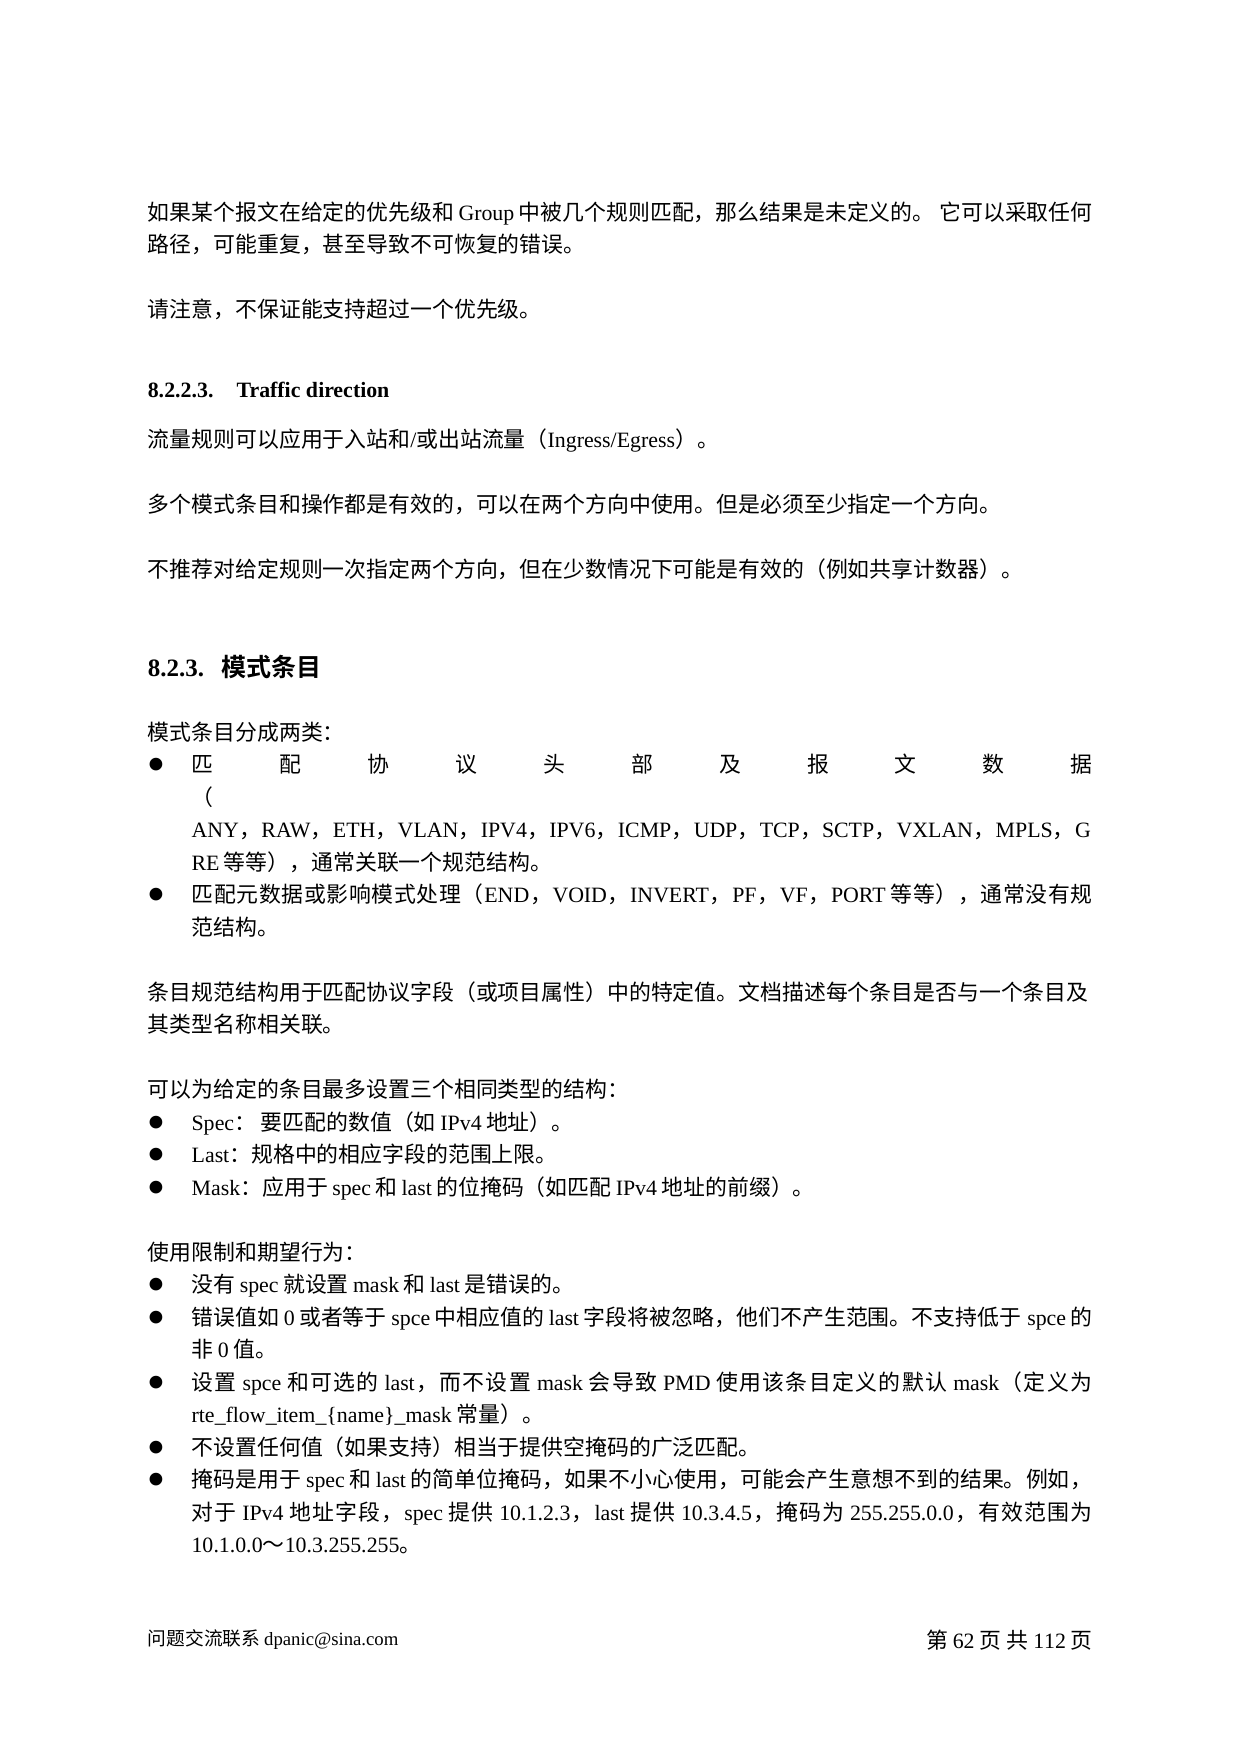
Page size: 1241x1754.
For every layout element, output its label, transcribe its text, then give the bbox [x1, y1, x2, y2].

text 条目规范结构用于匹配协议字段（或项目属性）中的特定值。文档描述每个条目是否与一个条目及其类型名称相关联。 [148, 974, 1092, 1039]
text 模式条目分成两类： [148, 714, 1092, 747]
text 请注意，不保证能支持超过一个优先级。 [148, 292, 1092, 324]
list 设置spce和可选的last，而不设置mask会导致PMD使用该条目定义的默认mask（定义为rte_flow_item_{name}_mask常量）。 [148, 1364, 1092, 1429]
list Last：规格中的相应字段的范围上限。 [148, 1137, 1092, 1169]
list 匹配协议头部及报文数据（ANY，RAW，ETH，VLAN，IPV4，IPV6，ICMP，UDP，TCP，SCTP，VXLAN，MPLS，GRE等等），通常关联一个规范结构。 [148, 747, 1092, 877]
list 匹配元数据或影响模式处理（END，VOID，INVERT，PF，VF，PORT等等），通常没有规范结构。 [148, 877, 1092, 942]
subtitle Traffic direction [148, 373, 1092, 406]
list 掩码是用于spec和last的简单位掩码，如果不小心使用，可能会产生意想不到的结果。例如，对于IPv4地址字段，spec提供10.1.2.3，last提供10.3.4.5，掩码为255.255.0.0，有效范围为10.1.0.0～10.3.255.255。 [148, 1462, 1092, 1559]
list Spec： 要匹配的数值（如IPv4地址）。 [148, 1104, 1092, 1137]
text 不推荐对给定规则一次指定两个方向，但在少数情况下可能是有效的（例如共享计数器）。 [148, 552, 1092, 584]
subtitle 模式条目 [148, 633, 1092, 698]
text 可以为给定的条目最多设置三个相同类型的结构： [148, 1072, 1092, 1104]
text 使用限制和期望行为： [148, 1234, 1092, 1267]
text 多个模式条目和操作都是有效的，可以在两个方向中使用。但是必须至少指定一个方向。 [148, 487, 1092, 519]
list 没有spec就设置mask和last是错误的。 [148, 1267, 1092, 1299]
list 不设置任何值（如果支持）相当于提供空掩码的广泛匹配。 [148, 1429, 1092, 1462]
list Mask：应用于spec和last的位掩码（如匹配IPv4地址的前缀）。 [148, 1169, 1092, 1202]
text 流量规则可以应用于入站和/或出站流量（Ingress/Egress）。 [148, 422, 1092, 454]
list 错误值如0或者等于spce中相应值的last字段将被忽略，他们不产生范围。不支持低于spce的非0值。 [148, 1299, 1092, 1364]
text 如果某个报文在给定的优先级和Group中被几个规则匹配，那么结果是未定义的。 它可以采取任何路径，可能重复，甚至导致不可恢复的错误。 [148, 194, 1092, 259]
